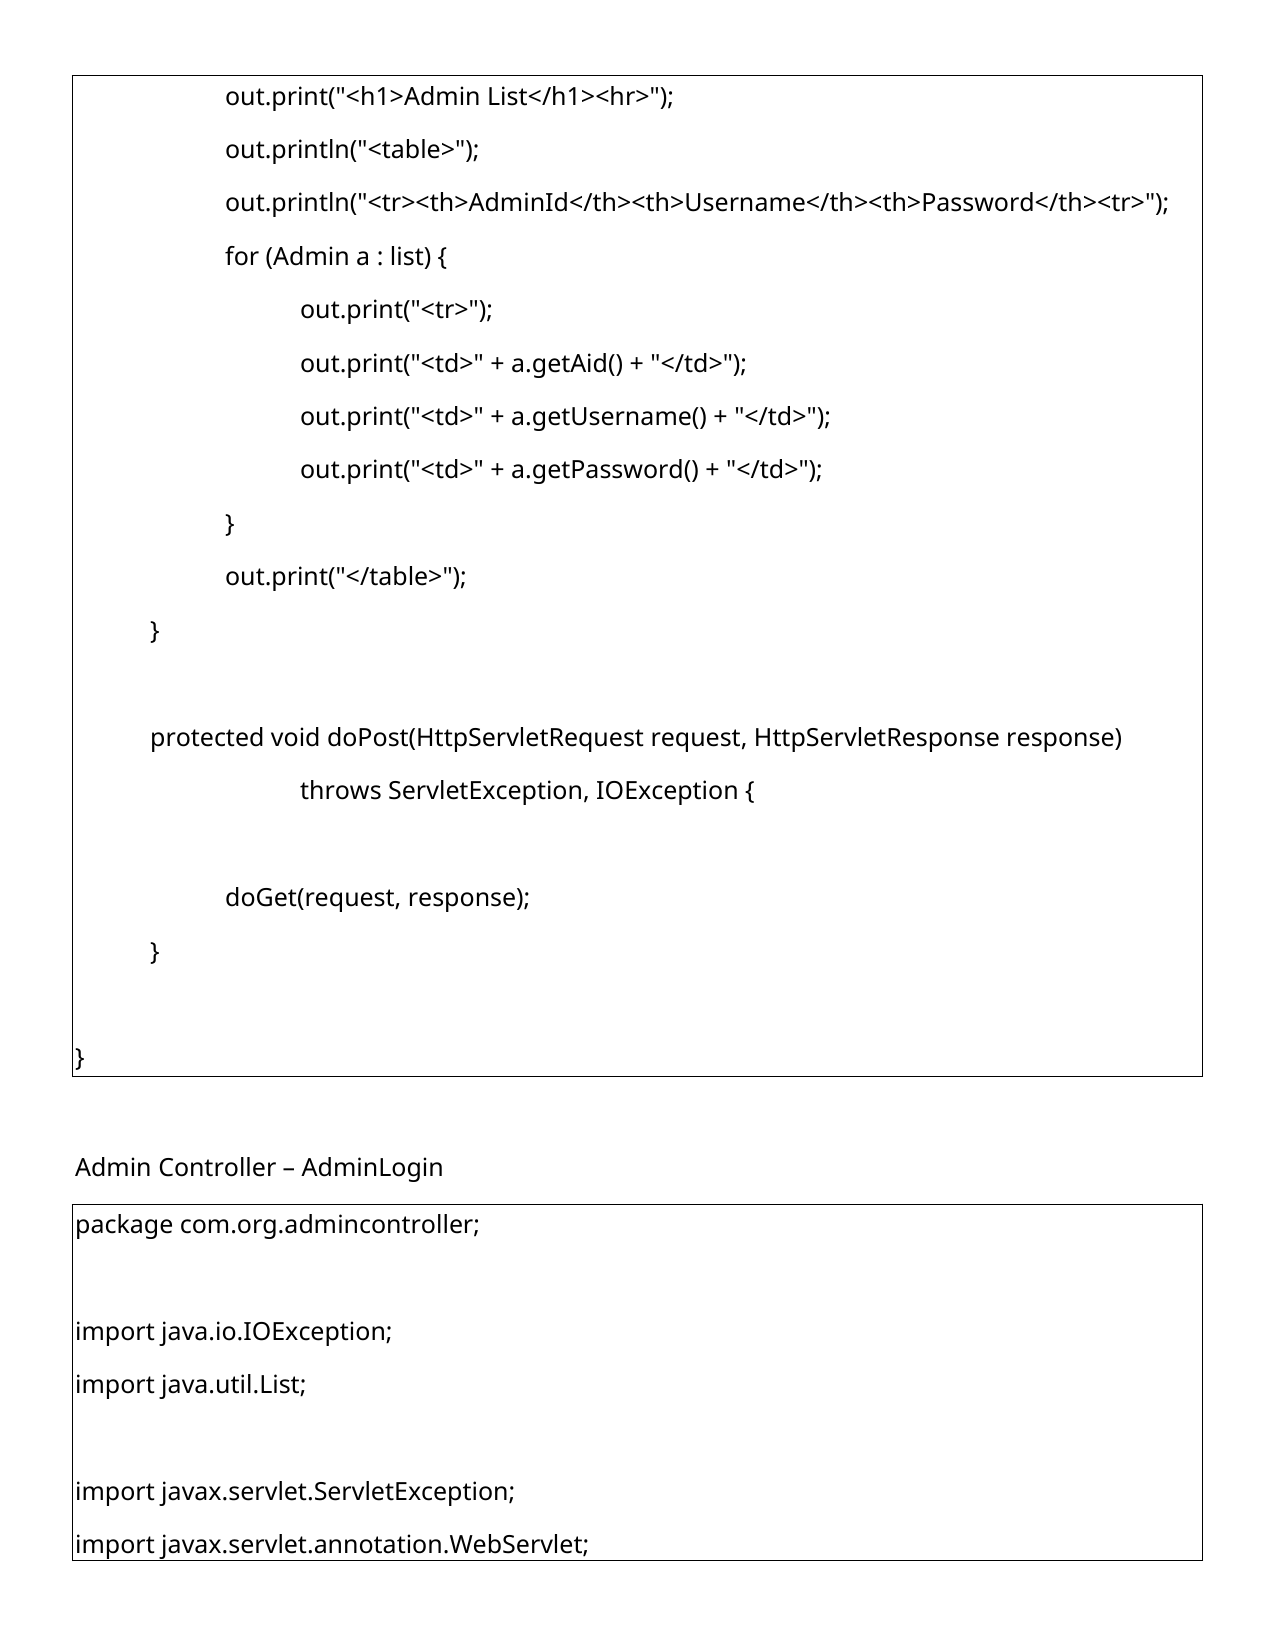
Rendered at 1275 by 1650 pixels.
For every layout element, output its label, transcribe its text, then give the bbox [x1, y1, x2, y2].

text import javax.servlet.annotation.WebServlet; [73, 1524, 1202, 1560]
text out.print("<h1>Admin List</h1><hr>"); [73, 76, 1202, 112]
text } [73, 502, 1202, 540]
text out.print("</table>"); [73, 556, 1202, 593]
text out.print("<tr>"); [73, 289, 1202, 326]
text throws ServletException, IOException { [73, 770, 1202, 807]
text protected void doPost(HttpServletRequest request, HttpServletResponse response) [73, 716, 1202, 753]
text out.println("<table>"); [73, 128, 1202, 166]
text for (Admin a : list) { [73, 235, 1202, 272]
text out.println("<tr><th>AdminId</th><th>Username</th><th>Password</th><tr>"); [73, 182, 1202, 219]
text } [73, 609, 1202, 647]
text out.print("<td>" + a.getUsername() + "</td>"); [73, 396, 1202, 433]
text Admin Controller – AdminLogin [75, 1150, 1200, 1184]
text import javax.servlet.ServletException; [73, 1471, 1202, 1508]
text } [73, 930, 1202, 967]
text import java.util.List; [73, 1364, 1202, 1401]
text out.print("<td>" + a.getAid() + "</td>"); [73, 342, 1202, 379]
text out.print("<td>" + a.getPassword() + "</td>"); [73, 449, 1202, 486]
text import java.io.IOException; [73, 1310, 1202, 1347]
text package com.org.admincontroller; [73, 1205, 1202, 1241]
text doGet(request, response); [73, 877, 1202, 914]
text } [73, 1037, 1202, 1076]
